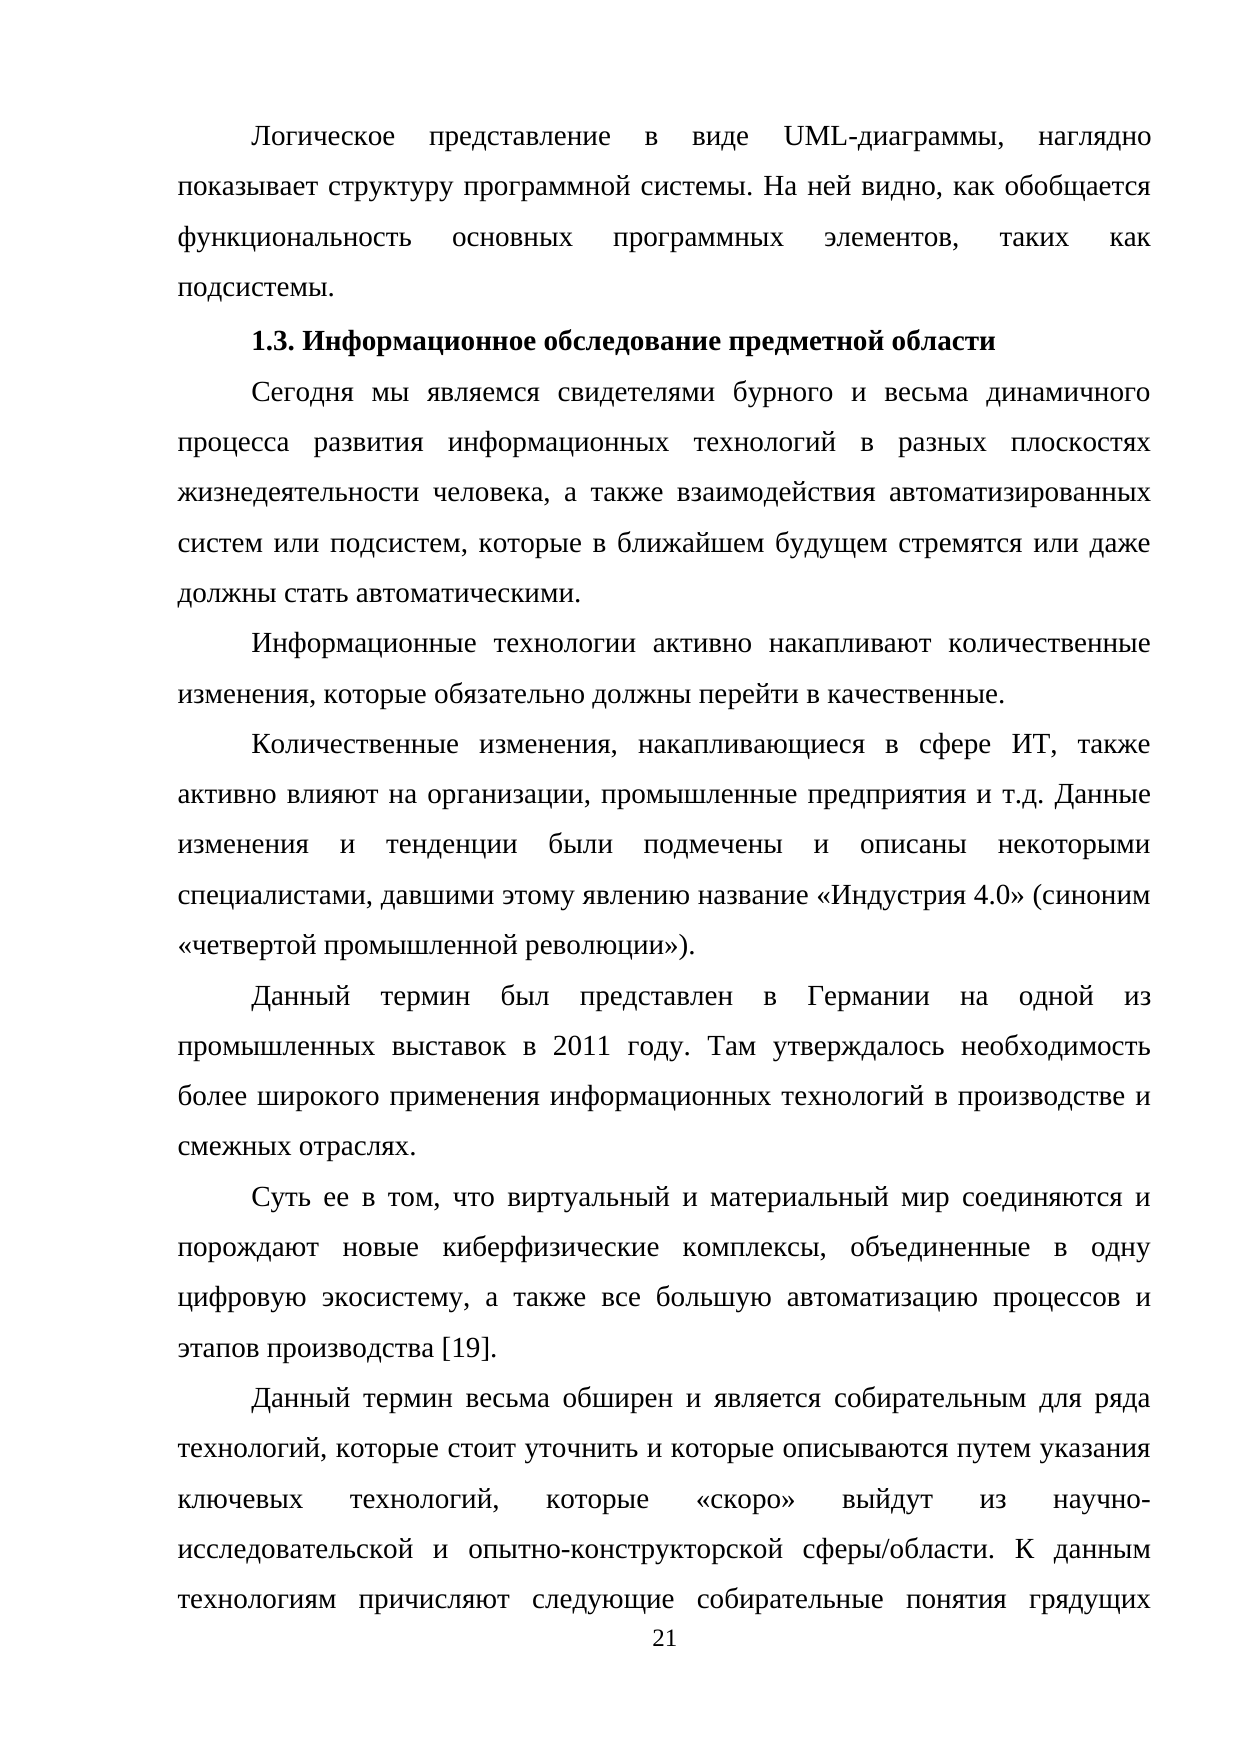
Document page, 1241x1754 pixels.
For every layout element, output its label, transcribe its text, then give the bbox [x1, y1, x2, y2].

text Сегодня мы являемся свидетелями бурного и весьма динамичного процесса развития информационных технологий в разных плоскостях жизнедеятельности человека, а также взаимодействия автоматизированных систем или подсистем, которые в ближайшем будущем стремятся или даже должны стать автоматическими. [177, 374, 1152, 609]
text Логическое представление в виде UML-диаграммы, наглядно показывает структуру программной системы. На ней видно, как обобщается функциональность основных программных элементов, таких как подсистемы. [177, 118, 1152, 303]
text Количественные изменения, накапливающиеся в сфере ИТ, также активно влияют на организации, промышленные предприятия и т.д. Данные изменения и тенденции были подмечены и описаны некоторыми специалистами, давшими этому явлению название «Индустрия 4.0» (синоним «четвертой промышленной революции»). [177, 726, 1152, 961]
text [177, 1380, 1152, 1615]
text Информационные технологии активно накапливают количественные изменения, которые обязательно должны перейти в качественные. [177, 625, 1152, 709]
text Данный термин был представлен в Германии на одной из промышленных выставок в 2011 году. Там утверждалось необходимость более широкого применения информационных технологий в производстве и смежных отраслях. [177, 978, 1152, 1162]
subtitle 1.3. Информационное обследование предметной области [177, 323, 1152, 357]
text Суть ее в том, что виртуальный и материальный мир соединяются и порождают новые киберфизические комплексы, объединенные в одну цифровую экосистему, а также все большую автоматизацию процессов и этапов производства [19]. [177, 1179, 1152, 1363]
